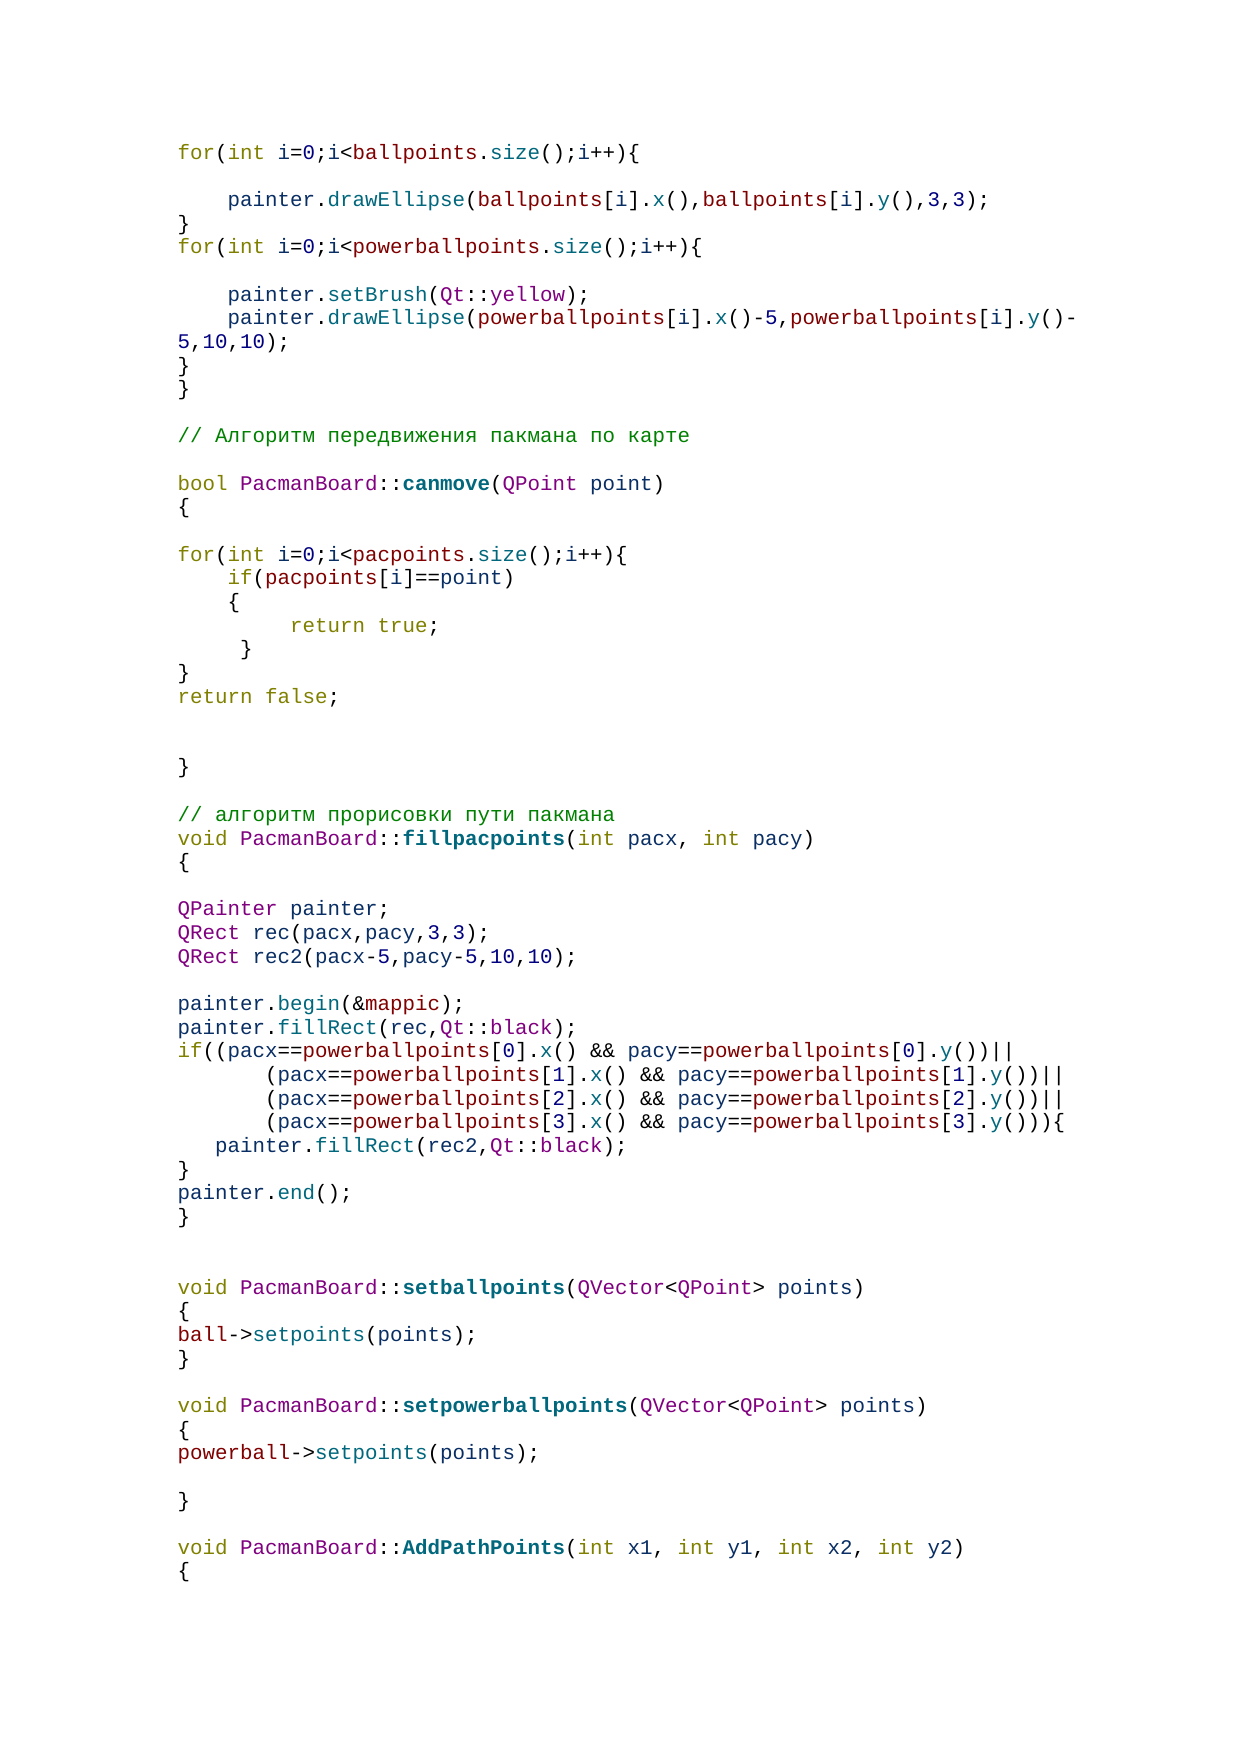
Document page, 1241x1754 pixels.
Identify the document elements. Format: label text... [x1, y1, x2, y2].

text void PacmanBoard::setballpoints(QVector<QPoint> points) [177, 1277, 1152, 1300]
text } [177, 1206, 1152, 1229]
text } [177, 354, 1152, 378]
text if((pacx==powerballpoints[0].x() && pacy==powerballpoints[0].y())|| [177, 1040, 1152, 1064]
text painter.setBrush(Qt::yellow); [177, 284, 1152, 307]
text // Алгоритм передвижения пакмана по карте [177, 426, 1152, 449]
text void PacmanBoard::AddPathPoints(int x1, int y1, int x2, int y2) [177, 1537, 1152, 1561]
text return true; [177, 615, 1152, 638]
text (pacx==powerballpoints[3].x() && pacy==powerballpoints[3].y())){ [177, 1111, 1152, 1135]
text { [177, 1419, 1152, 1442]
text for(int i=0;i<pacpoints.size();i++){ [177, 544, 1152, 567]
text painter.fillRect(rec,Qt::black); [177, 1017, 1152, 1040]
text } [177, 662, 1152, 686]
text ball->setpoints(points); [177, 1324, 1152, 1348]
text } [177, 1348, 1152, 1371]
text QRect rec2(pacx-5,pacy-5,10,10); [177, 946, 1152, 969]
text } [177, 757, 1152, 780]
text } [177, 213, 1152, 236]
text powerball->setpoints(points); [177, 1442, 1152, 1466]
text } [177, 1158, 1152, 1182]
text if(pacpoints[i]==point) [177, 567, 1152, 591]
text bool PacmanBoard::canmove(QPoint point) [177, 473, 1152, 496]
text for(int i=0;i<powerballpoints.size();i++){ [177, 236, 1152, 260]
text QRect rec(pacx,pacy,3,3); [177, 922, 1152, 946]
text } [177, 638, 1152, 662]
text void PacmanBoard::setpowerballpoints(QVector<QPoint> points) [177, 1395, 1152, 1419]
text QPainter painter; [177, 898, 1152, 922]
text (pacx==powerballpoints[1].x() && pacy==powerballpoints[1].y())|| [177, 1064, 1152, 1088]
text (pacx==powerballpoints[2].x() && pacy==powerballpoints[2].y())|| [177, 1088, 1152, 1111]
text painter.fillRect(rec2,Qt::black); [177, 1135, 1152, 1158]
text // алгоритм прорисовки пути пакмана [177, 804, 1152, 827]
text painter.begin(&mappic); [177, 993, 1152, 1017]
text painter.drawEllipse(ballpoints[i].x(),ballpoints[i].y(),3,3); [177, 189, 1152, 213]
text { [177, 496, 1152, 520]
text { [177, 1561, 1152, 1584]
text return false; [177, 686, 1152, 709]
text { [177, 851, 1152, 875]
text { [177, 1300, 1152, 1324]
text } [177, 1489, 1152, 1513]
text painter.end(); [177, 1182, 1152, 1206]
text { [177, 591, 1152, 615]
text for(int i=0;i<ballpoints.size();i++){ [177, 142, 1152, 165]
text void PacmanBoard::fillpacpoints(int pacx, int pacy) [177, 827, 1152, 851]
text painter.drawEllipse(powerballpoints[i].x()-5,powerballpoints[i].y()-5,10,10); [177, 307, 1152, 354]
text } [177, 378, 1152, 402]
